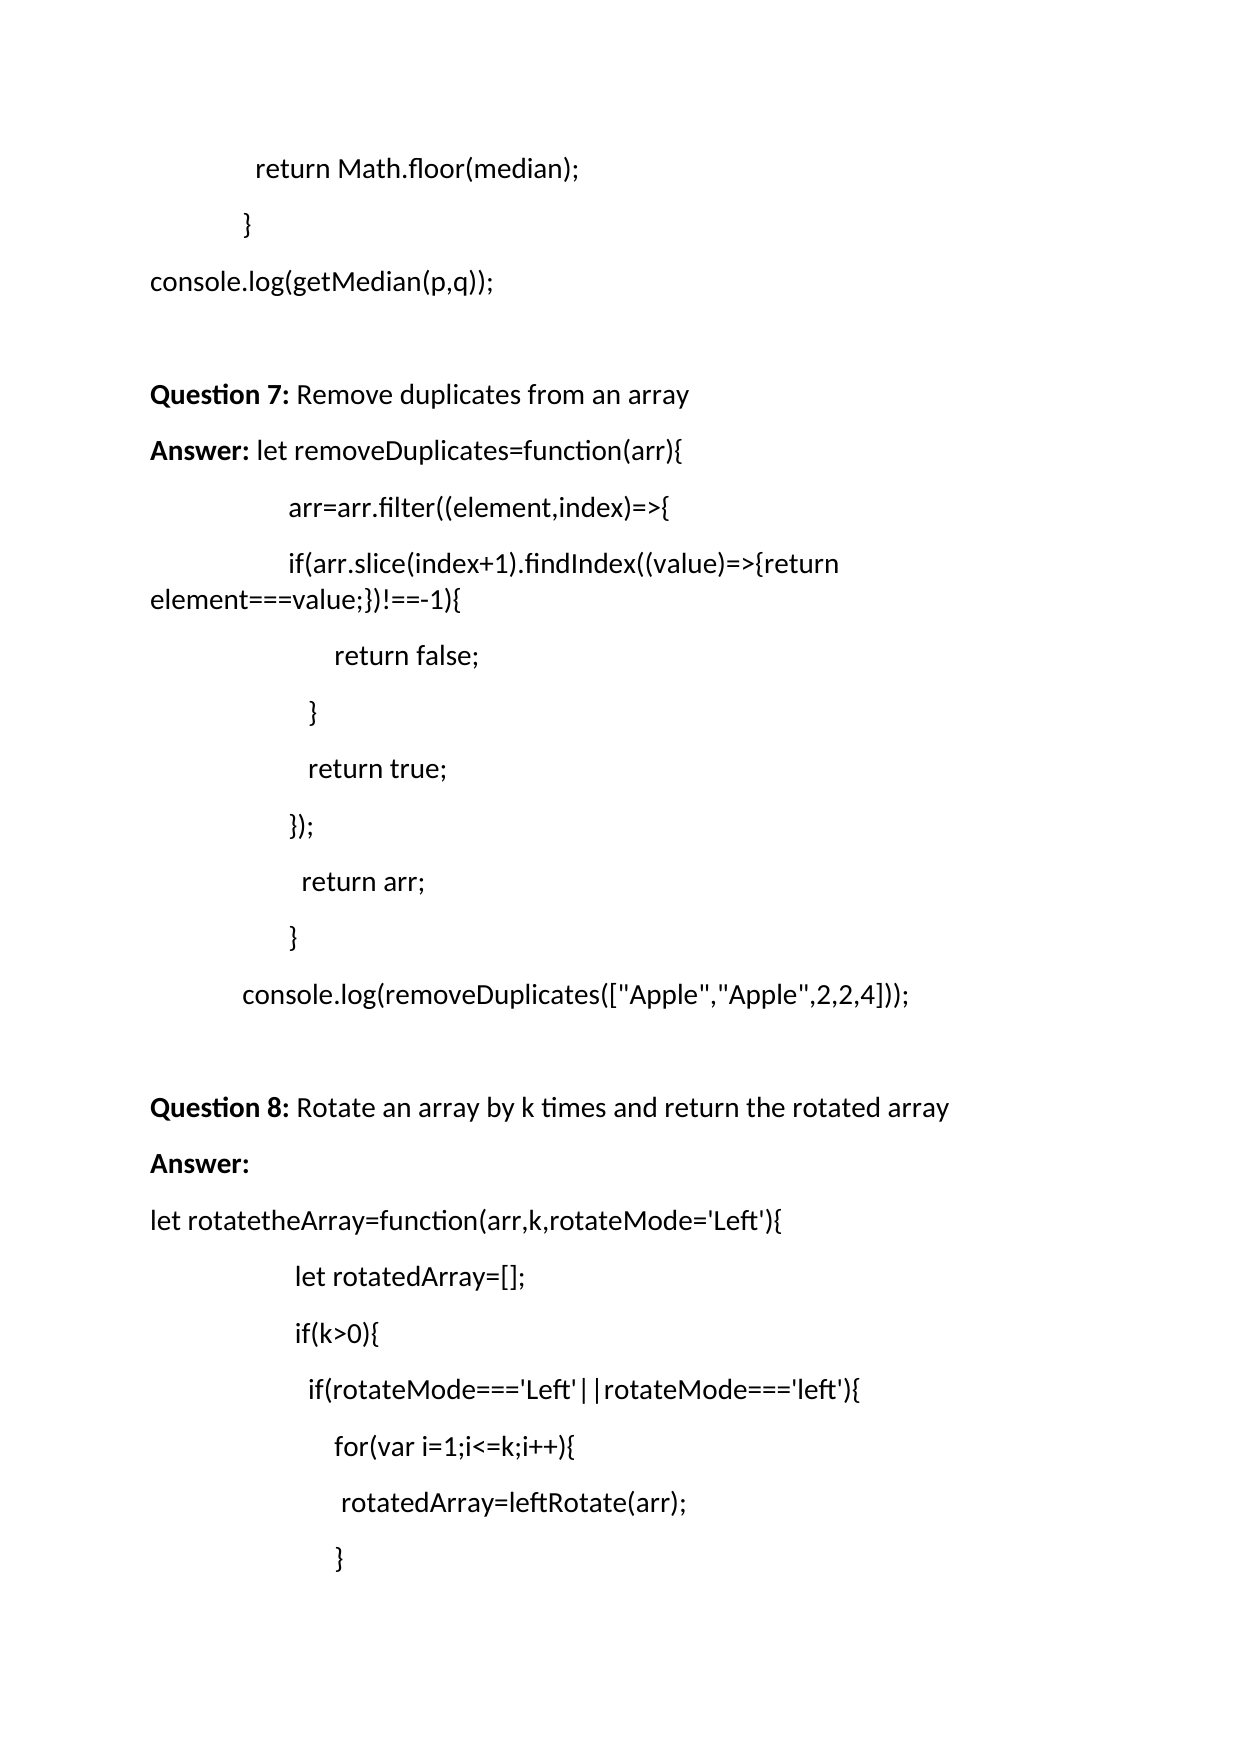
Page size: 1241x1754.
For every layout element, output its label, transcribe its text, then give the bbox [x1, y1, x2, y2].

text if(rotateMode==='Left'||rotateMode==='left'){ [150, 1371, 1090, 1407]
text Answer: let removeDuplicates=function(arr){ [150, 432, 1090, 468]
text return Math.floor(median); [150, 150, 1090, 186]
text return true; [150, 750, 1090, 786]
text Answer: [150, 1145, 1090, 1181]
text arr=arr.filter((element,index)=>{ [150, 489, 1090, 524]
text if(arr.slice(index+1).findIndex((value)=>{return element===value;})!==-1){ [150, 545, 1090, 616]
text } [150, 1541, 1090, 1576]
text Question 7: Remove duplicates from an array [150, 376, 1090, 411]
text return arr; [150, 863, 1090, 899]
text for(var i=1;i<=k;i++){ [150, 1428, 1090, 1463]
text } [150, 694, 1090, 729]
text }); [150, 807, 1090, 842]
text console.log(getMedian(p,q)); [150, 263, 1090, 298]
text return false; [150, 637, 1090, 673]
text } [150, 919, 1090, 955]
text if(k>0){ [150, 1315, 1090, 1350]
text console.log(removeDuplicates(["Apple","Apple",2,2,4])); [150, 976, 1090, 1012]
text Question 8: Rotate an array by k times and return the rotated array [150, 1089, 1090, 1124]
text let rotatetheArray=function(arr,k,rotateMode='Left'){ [150, 1202, 1090, 1237]
text let rotatedArray=[]; [150, 1258, 1090, 1294]
text rotatedArray=leftRotate(arr); [150, 1484, 1090, 1520]
text } [150, 206, 1090, 242]
